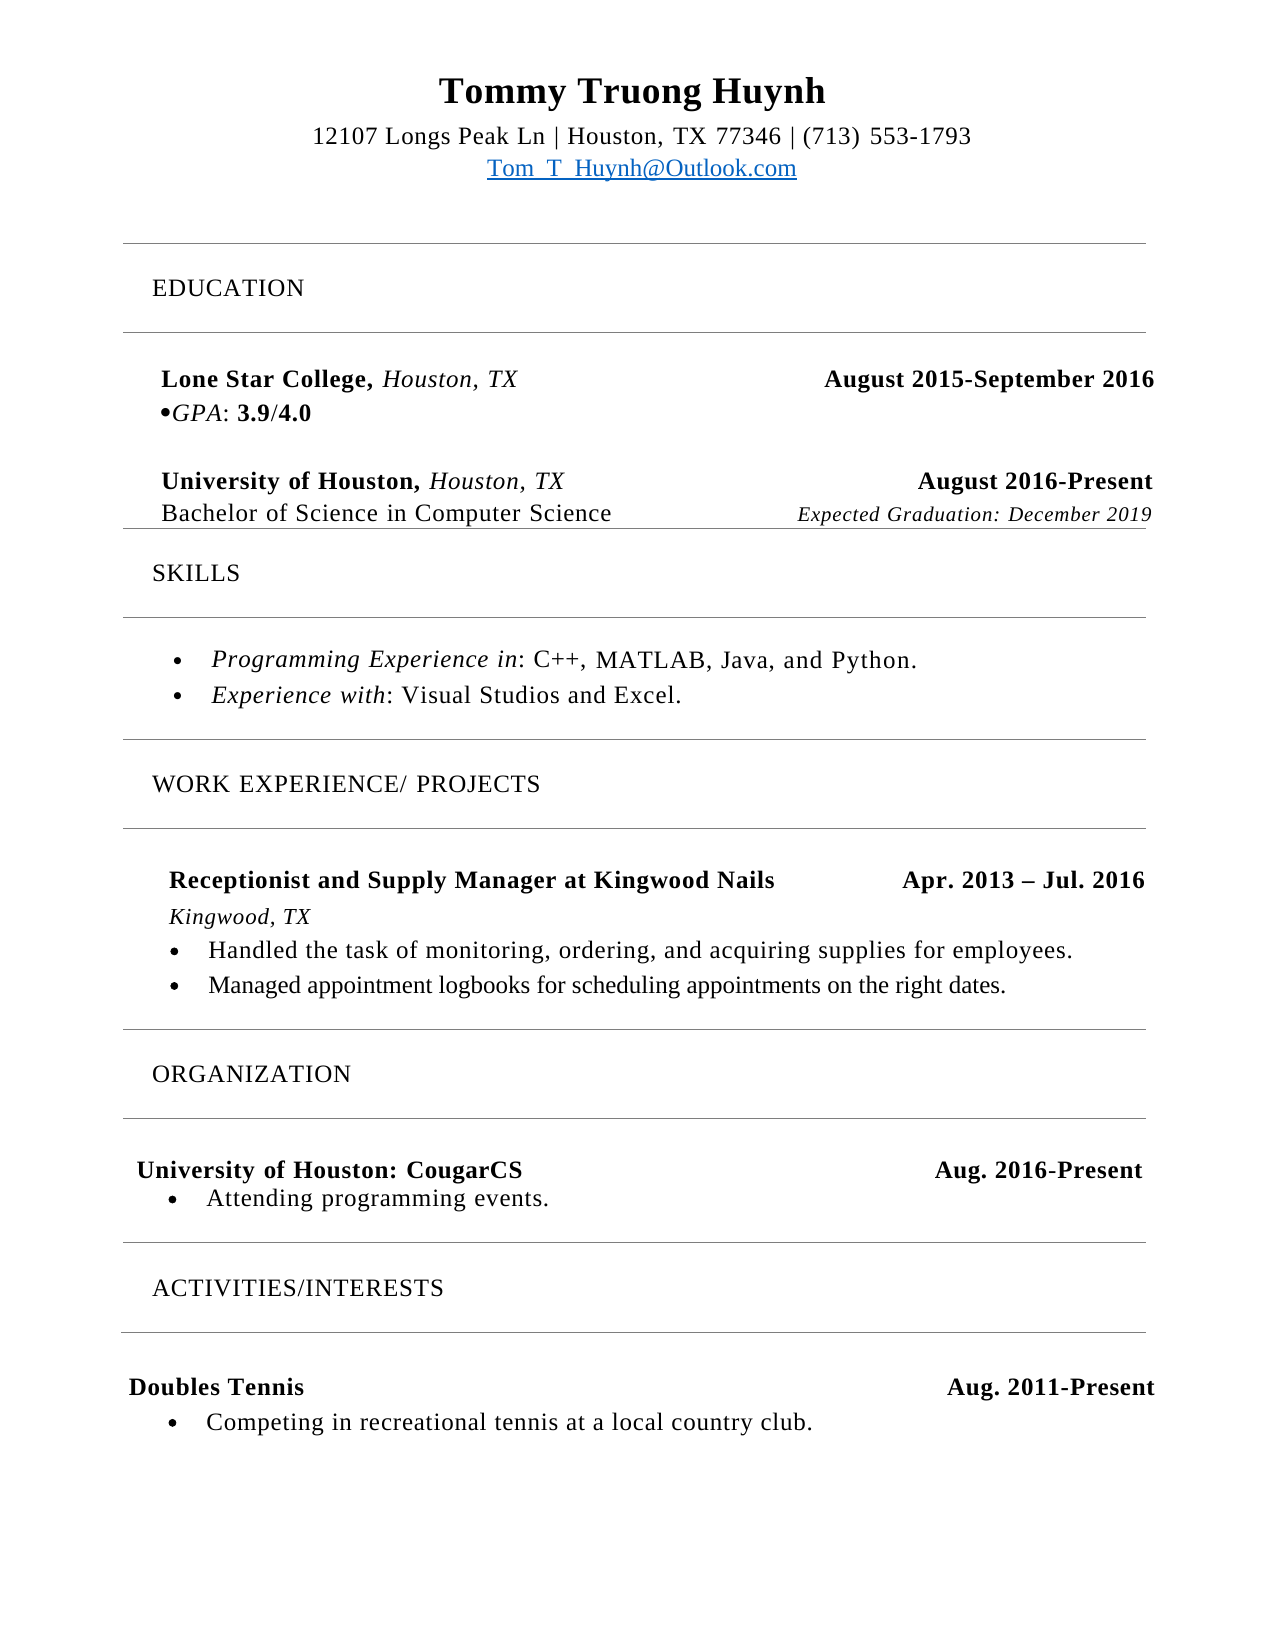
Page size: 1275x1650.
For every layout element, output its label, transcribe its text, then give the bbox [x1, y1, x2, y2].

text ORGANIZATION [152, 1059, 1156, 1088]
text GPA: 3.9/4.0 [161, 398, 1156, 426]
list Attending programming events. [169, 1183, 1156, 1212]
text Lone Star College, Houston, TX August 2015-September 2016 [161, 364, 1156, 392]
list Competing in recreational tennis at a local country club. [169, 1407, 1131, 1436]
list Experience with: Visual Studios and Excel. [174, 680, 1156, 708]
subtitle University of Houston: CougarCS Aug. 2016-Present [136, 1155, 1149, 1183]
text Tom_T_Huynh@Outlook.com [127, 153, 1156, 182]
text Tommy Truong Huynh [109, 68, 1156, 112]
text EDUCATION [152, 273, 1156, 301]
text SKILLS [152, 558, 1156, 587]
text University of Houston, Houston, TX August 2016-Present [161, 466, 1156, 494]
text Kingwood, TX [169, 903, 1156, 929]
text ACTIVITIES/INTERESTS [152, 1273, 1156, 1302]
text 12107 Longs Peak Ln | Houston, TX 77346 | (713) 553-1793 [127, 121, 1156, 150]
text WORK EXPERIENCE/ PROJECTS [152, 769, 1156, 798]
list Managed appointment logbooks for scheduling appointments on the right dates. [171, 970, 1156, 999]
subtitle Doubles Tennis Aug. 2011-Present [127, 1372, 1156, 1401]
list Programming Experience in: C++, MATLAB, Java, and Python. [174, 650, 1131, 674]
text Bachelor of Science in Computer Science Expected Graduation: December 2019 [161, 498, 1156, 527]
list Handled the task of monitoring, ordering, and acquiring supplies for employees. [171, 935, 1156, 964]
text Receptionist and Supply Manager at Kingwood Nails Apr. 2013 – Jul. 2016 [169, 865, 1156, 894]
